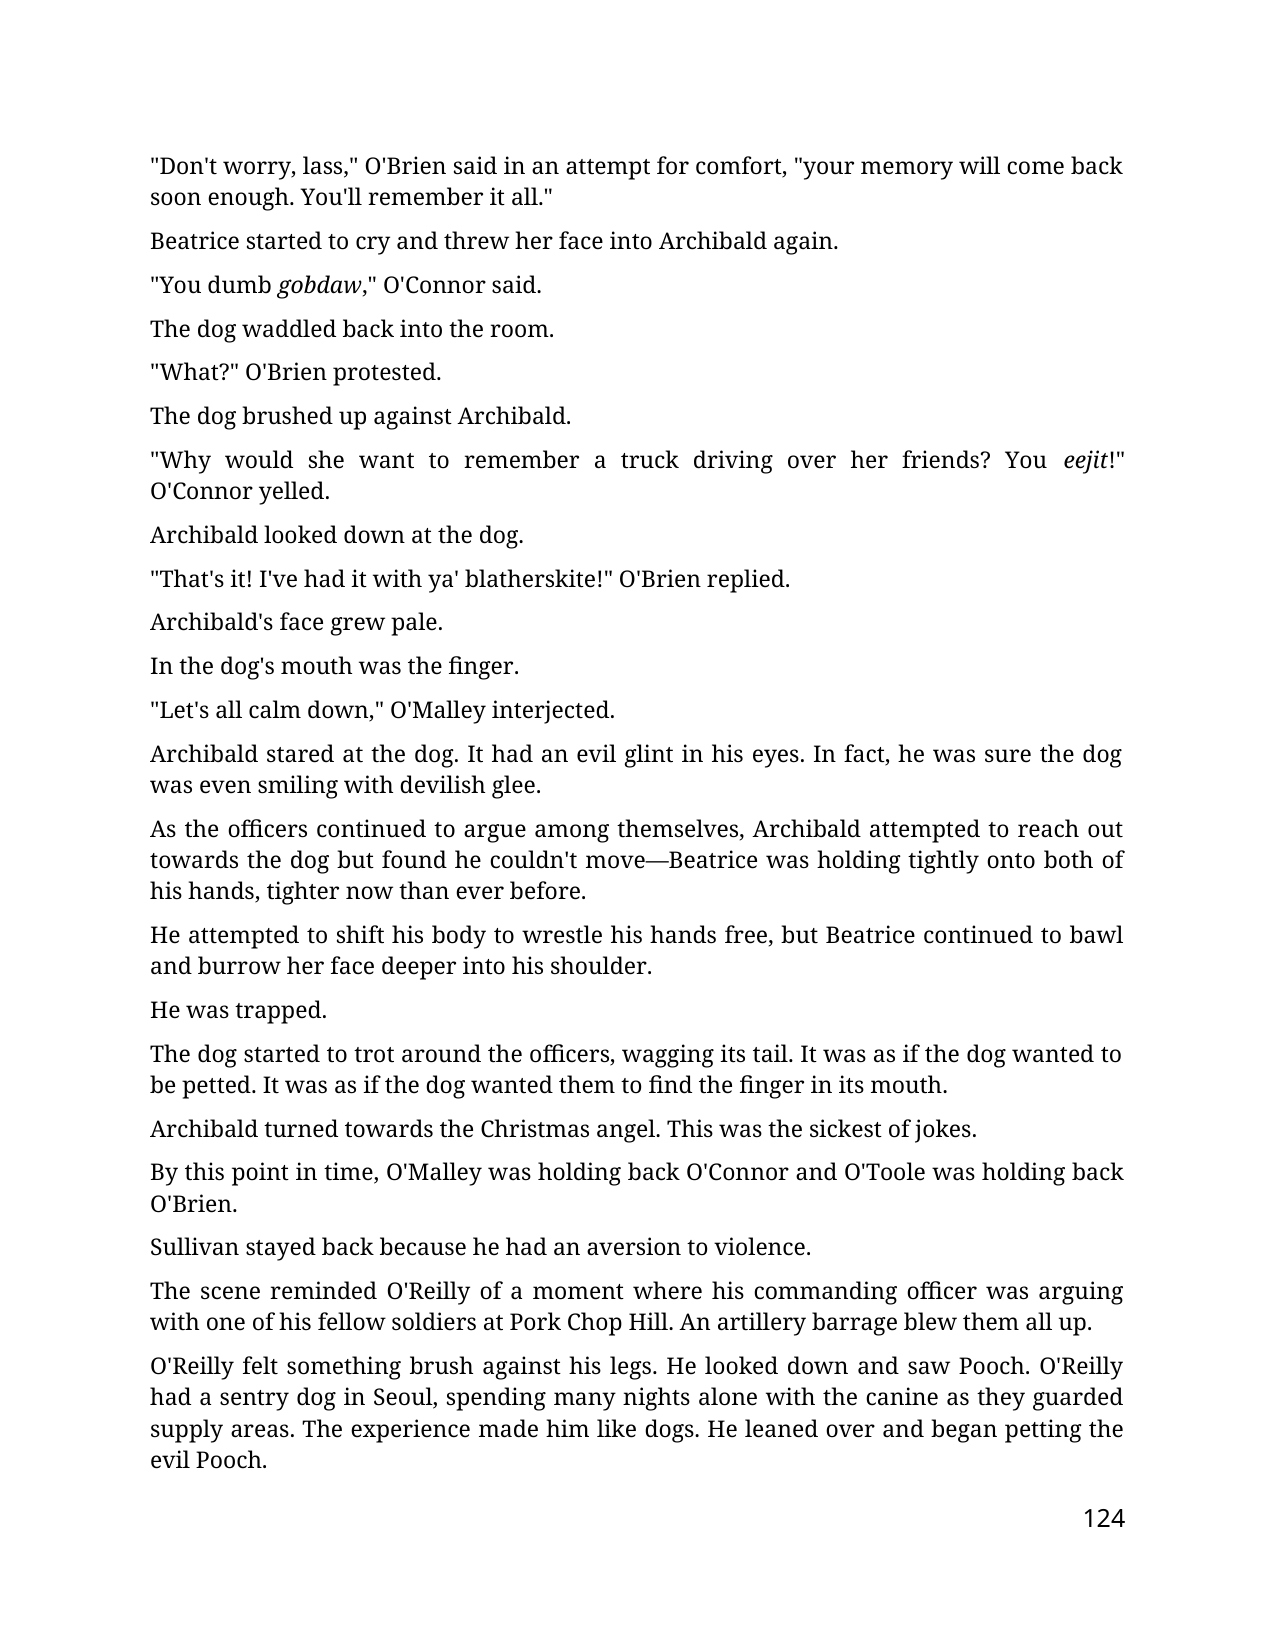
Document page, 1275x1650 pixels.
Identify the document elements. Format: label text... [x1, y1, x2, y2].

text By this point in time, O'Malley was holding back O'Connor and O'Toole was holding back O'Brien. [150, 1156, 1125, 1219]
text In the dog's mouth was the finger. [150, 650, 1125, 681]
text The dog started to trot around the officers, wagging its tail. It was as if the dog wanted to be petted. It was as if the dog wanted them to find the finger in its mouth. [150, 1037, 1125, 1100]
text Sullivan stayed back because he had an aversion to violence. [150, 1231, 1125, 1262]
text Archibald looked down at the dog. [150, 519, 1125, 550]
text "Let's all calm down," O'Malley interjected. [150, 694, 1125, 725]
text He attempted to shift his body to wrestle his hands free, but Beatrice continued to bawl and burrow her face deeper into his shoulder. [150, 919, 1125, 981]
text Archibald's face grew pale. [150, 606, 1125, 637]
text As the officers continued to argue among themselves, Archibald attempted to reach out towards the dog but found he couldn't move—Beatrice was holding tightly onto both of his hands, tighter now than ever before. [150, 812, 1125, 906]
text "Why would she want to remember a truck driving over her friends? You eejit!" O'Connor yelled. [150, 444, 1125, 506]
text The dog waddled back into the room. [150, 312, 1125, 344]
text "What?" O'Brien protested. [150, 356, 1125, 387]
text "You dumb gobdaw," O'Connor said. [150, 269, 1125, 300]
text Archibald turned towards the Christmas angel. This was the sickest of jokes. [150, 1112, 1125, 1144]
text "Don't worry, lass," O'Brien said in an attempt for comfort, "your memory will come back soon enough. You'll remember it all." [150, 150, 1125, 212]
text Archibald stared at the dog. It had an evil glint in his eyes. In fact, he was sure the dog was even smiling with devilish glee. [150, 737, 1125, 800]
text Beatrice started to cry and threw her face into Archibald again. [150, 225, 1125, 256]
text He was trapped. [150, 994, 1125, 1025]
text O'Reilly felt something brush against his legs. He looked down and saw Pooch. O'Reilly had a sentry dog in Seoul, spending many nights alone with the canine as they guarded supply areas. The experience made him like dogs. He leaned over and began petting the evil Pooch. [150, 1350, 1125, 1475]
text "That's it! I've had it with ya' blatherskite!" O'Brien replied. [150, 562, 1125, 594]
text The dog brushed up against Archibald. [150, 400, 1125, 431]
text The scene reminded O'Reilly of a moment where his commanding officer was arguing with one of his fellow soldiers at Pork Chop Hill. An artillery barrage blew them all up. [150, 1275, 1125, 1337]
